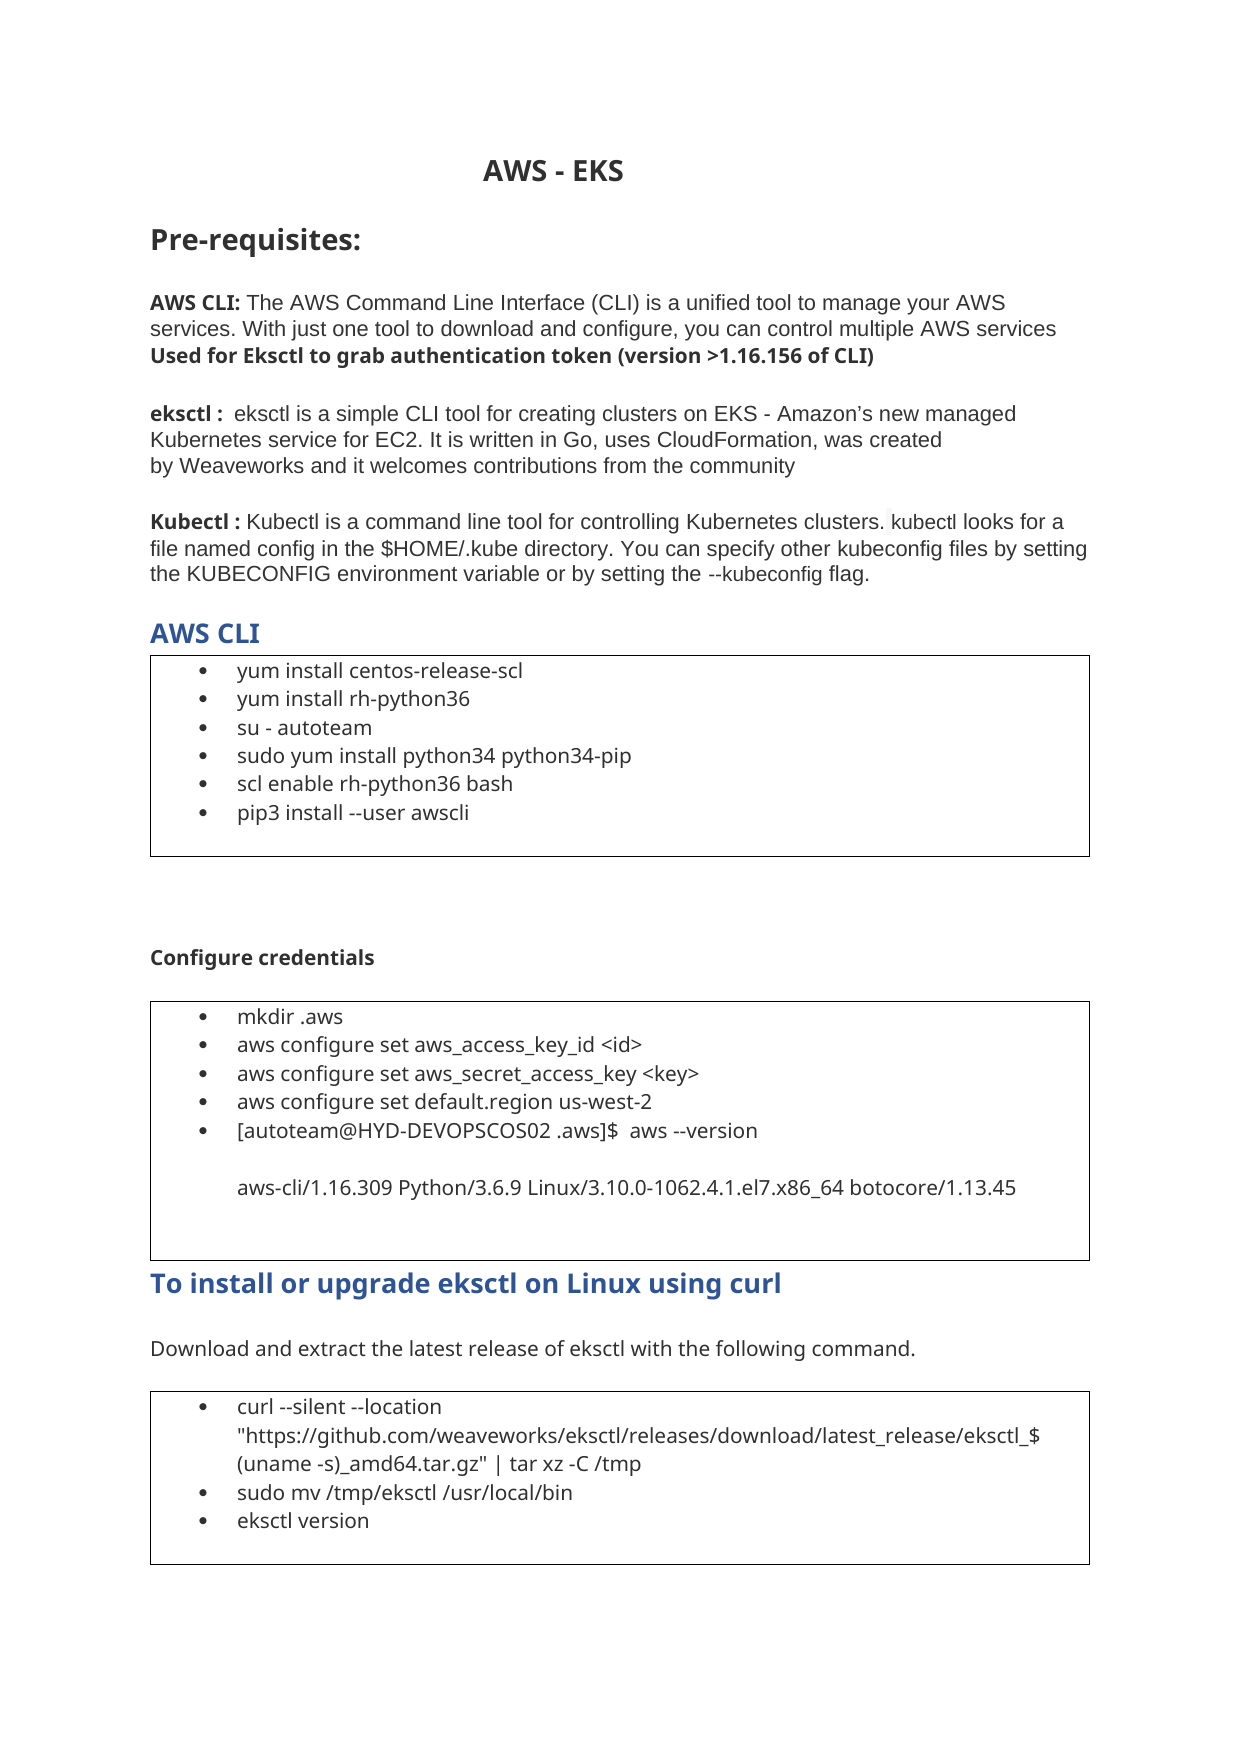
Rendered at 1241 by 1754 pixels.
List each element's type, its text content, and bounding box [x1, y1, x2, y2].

table_header curl --silent --location "https://github.com/weaveworks/eksctl/releases/download/latest_release/eksctl_$(uname -s)_amd64.tar.gz" | tar xz -C /tmp sudo mv /tmp/eksctl /usr/local/bin eksctl version [151, 1392, 1089, 1564]
text Pre-requisites: [150, 219, 1090, 258]
text Configure credentials [150, 943, 1090, 972]
table_header yum install centos-release-scl yum install rh-python36 su - autoteam sudo yum install python34 python34-pip scl enable rh-python36 bash pip3 install --user awscli [151, 656, 1089, 856]
text AWS CLI: The AWS Command Line Interface (CLI) is a unified tool to manage your AWS services. With just one tool to download and configure, you can control multiple AWS services Used for Eksctl to grab authentication token (version >1.16.156 of CLI) [150, 288, 1090, 370]
text AWS - EKS [150, 150, 1090, 190]
subtitle To install or upgrade eksctl on Linux using curl [150, 1265, 1090, 1302]
text eksctl : eksctl is a simple CLI tool for creating clusters on EKS - Amazon’s new managed Kubernetes service for EC2. It is written in Go, uses CloudFormation, was created by Weaveworks and it welcomes contributions from the community [150, 399, 1090, 478]
text Kubectl : Kubectl is a command line tool for controlling Kubernetes clusters. kubectl looks for a file named config in the $HOME/.kube directory. You can specify other kubeconfig files by setting the KUBECONFIG environment variable or by setting the --kubeconfig flag. [150, 507, 1090, 586]
table_header mkdir .aws aws configure set aws_access_key_id <id> aws configure set aws_secret_access_key <key> aws configure set default.region us-west-2 [autoteam@HYD-DEVOPSCOS02 .aws]$ aws --version aws-cli/1.16.309 Python/3.6.9 Linux/3.10.0-1062.4.1.el7.x86_64 botocore/1.13.45 [151, 1002, 1089, 1259]
text Download and extract the latest release of eksctl with the following command. [150, 1334, 1090, 1362]
subtitle AWS CLI [150, 615, 1090, 652]
